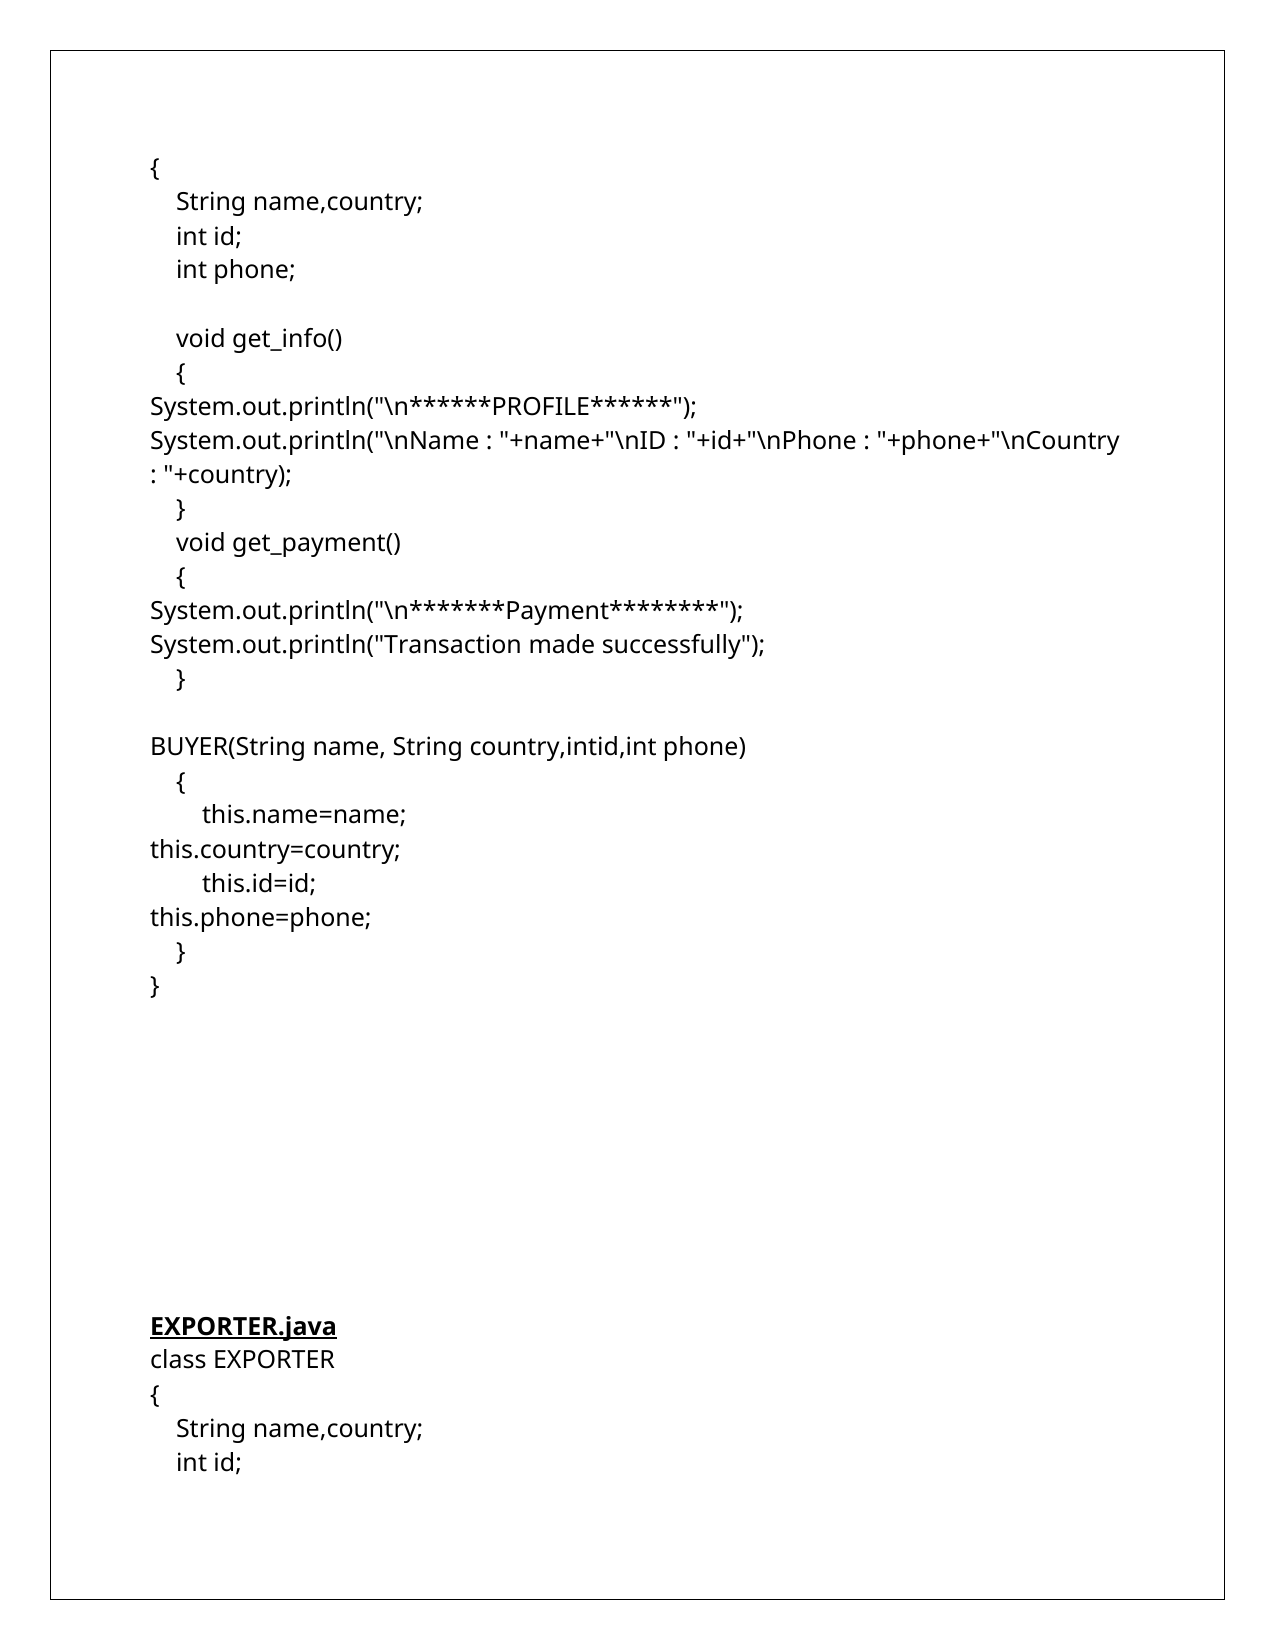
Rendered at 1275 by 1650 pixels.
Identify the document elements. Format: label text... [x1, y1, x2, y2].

text { [150, 354, 1125, 388]
text BUYER(String name, String country,intid,int phone) [150, 729, 1125, 763]
text class EXPORTER [150, 1342, 1125, 1376]
text } [150, 933, 1125, 967]
text void get_info() [150, 320, 1125, 354]
text { [150, 763, 1125, 797]
text String name,country; [150, 1410, 1125, 1444]
text int id; [150, 218, 1125, 252]
text this.country=country; [150, 831, 1125, 865]
text { [150, 559, 1125, 593]
text System.out.println("\n******PROFILE******"); [150, 388, 1125, 422]
text { [150, 150, 1125, 184]
text this.name=name; [150, 797, 1125, 831]
text int phone; [150, 252, 1125, 286]
text System.out.println("\nName : "+name+"\nID : "+id+"\nPhone : "+phone+"\nCountry : "+country); [150, 422, 1125, 491]
text { [150, 1376, 1125, 1410]
text int id; [150, 1444, 1125, 1478]
text this.phone=phone; [150, 899, 1125, 933]
text EXPORTER.java [150, 1308, 1125, 1342]
text System.out.println("Transaction made successfully"); [150, 627, 1125, 661]
text this.id=id; [150, 865, 1125, 899]
text } [150, 967, 1125, 1002]
text String name,country; [150, 184, 1125, 218]
text System.out.println("\n*******Payment********"); [150, 593, 1125, 627]
text void get_payment() [150, 525, 1125, 559]
text } [150, 661, 1125, 695]
text } [150, 491, 1125, 525]
